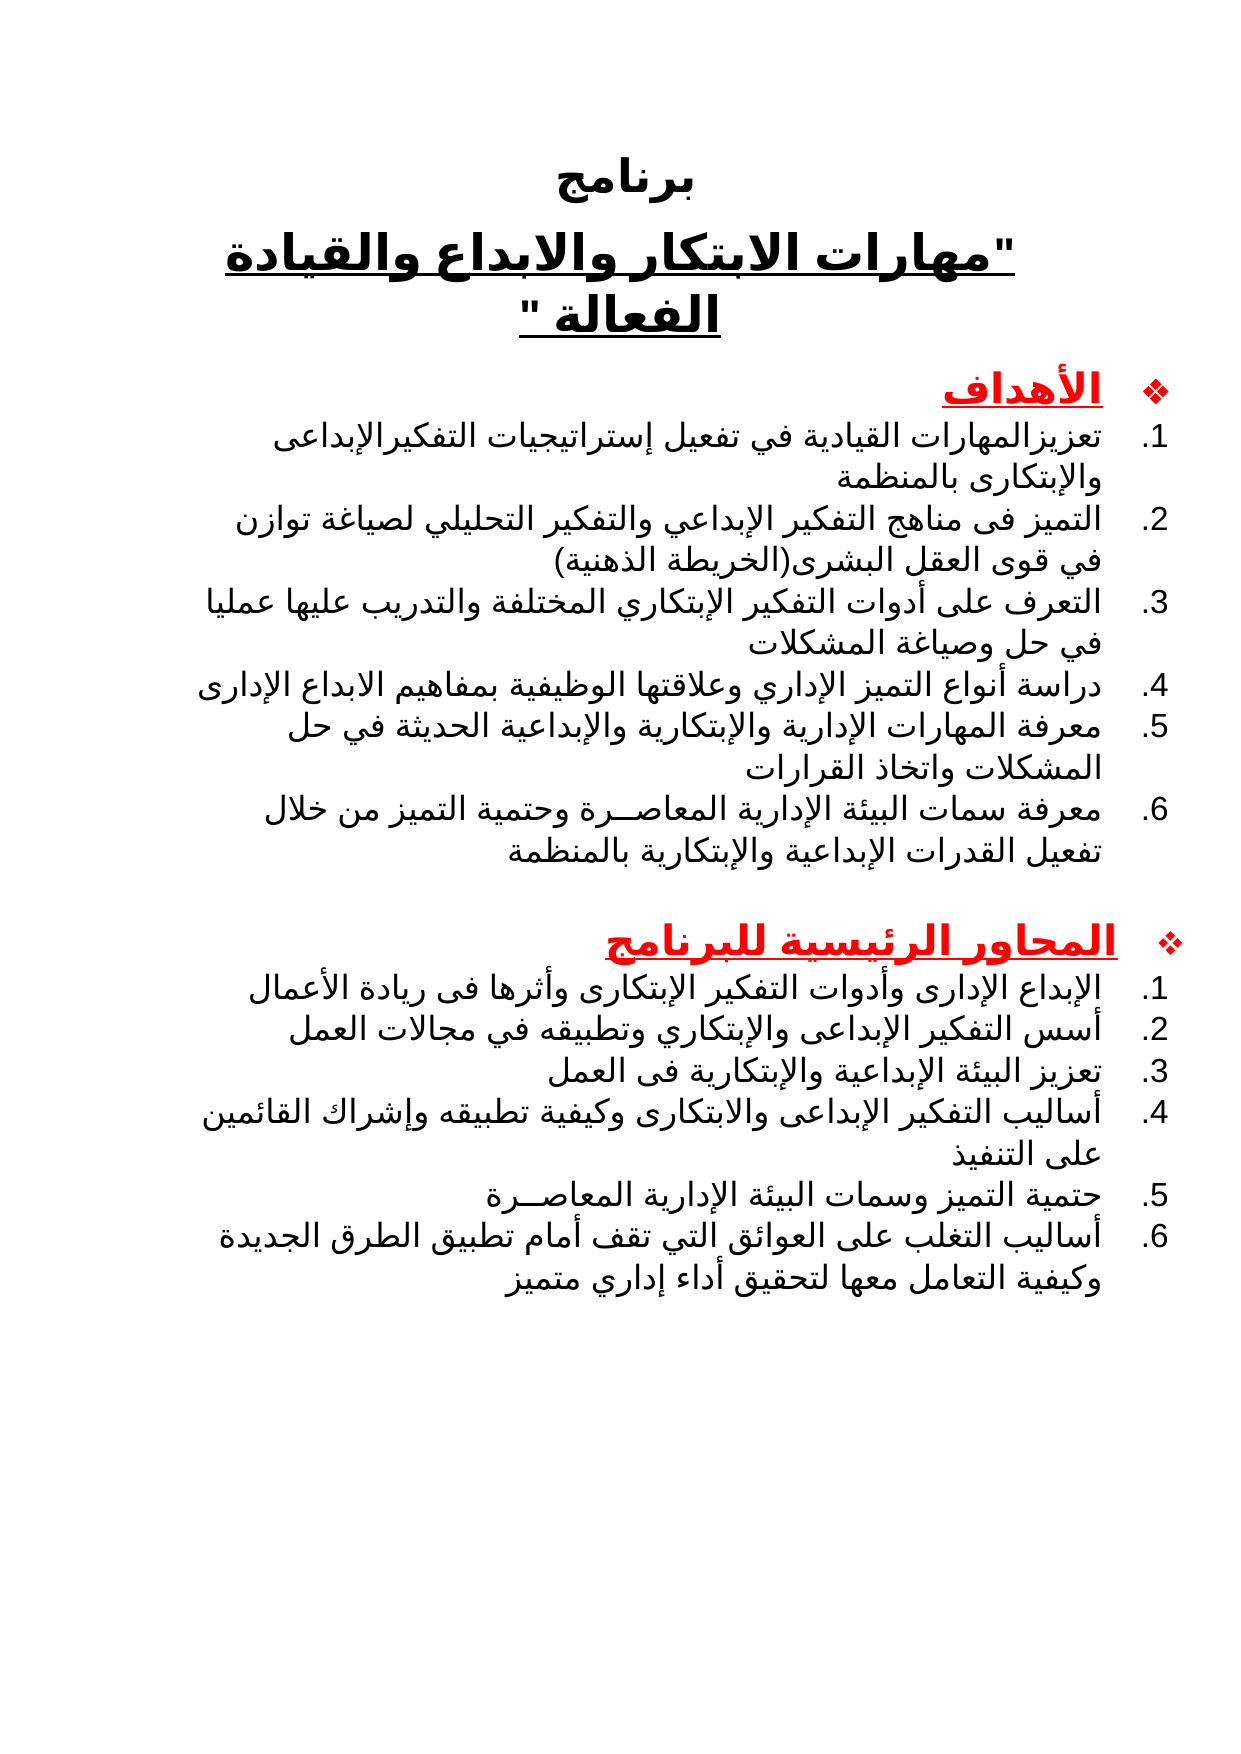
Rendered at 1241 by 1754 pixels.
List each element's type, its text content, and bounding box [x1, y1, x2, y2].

list التعرف على أدوات التفكير الإبتكاري المختلفة والتدريب عليها عمليا في حل وصياغة المشكلات [187, 582, 1141, 662]
list معرفة المهارات الإدارية والإبتكارية والإبداعية الحديثة في حل المشكلات واتخاذ القرارات [187, 706, 1141, 786]
list التميز فى مناهج التفكير الإبداعي والتفكير التحليلي لصياغة توازن في قوى العقل البشرى(الخريطة الذهنية) [187, 499, 1141, 579]
list حتمية التميز وسمات البيئة الإدارية المعاصــرة [187, 1175, 1141, 1213]
list دراسة أنواع التميز الإداري وعلاقتها الوظيفية بمفاهيم الابداع الإدارى [187, 665, 1141, 703]
text برنامج [187, 150, 1053, 203]
list الأهداف [187, 364, 1141, 412]
list أسس التفكير الإبداعى والإبتكاري وتطبيقه في مجالات العمل [187, 1009, 1141, 1048]
list المحاور الرئيسية للبرنامج [187, 916, 1155, 964]
list أساليب التفكير الإبداعى والابتكارى وكيفية تطبيقه وإشراك القائمين على التنفيذ [187, 1092, 1141, 1172]
list تعزيزالمهارات القيادية في تفعيل إستراتيجيات التفكيرالإبداعى والإبتكارى بالمنظمة [187, 416, 1141, 496]
text "مهارات الابتكار والابداع والقيادة الفعالة " [187, 223, 1053, 343]
list الإبداع الإدارى وأدوات التفكير الإبتكارى وأثرها فى ريادة الأعمال [187, 968, 1141, 1006]
list تعزيز البيئة الإبداعية والإبتكارية فى العمل [187, 1051, 1141, 1089]
list أساليب التغلب على العوائق التي تقف أمام تطبيق الطرق الجديدة وكيفية التعامل معها لتحقيق أداء إداري متميز [187, 1216, 1141, 1296]
list معرفة سمات البيئة الإدارية المعاصــرة وحتمية التميز من خلال تفعيل القدرات الإبداعية والإبتكارية بالمنظمة [187, 789, 1141, 869]
